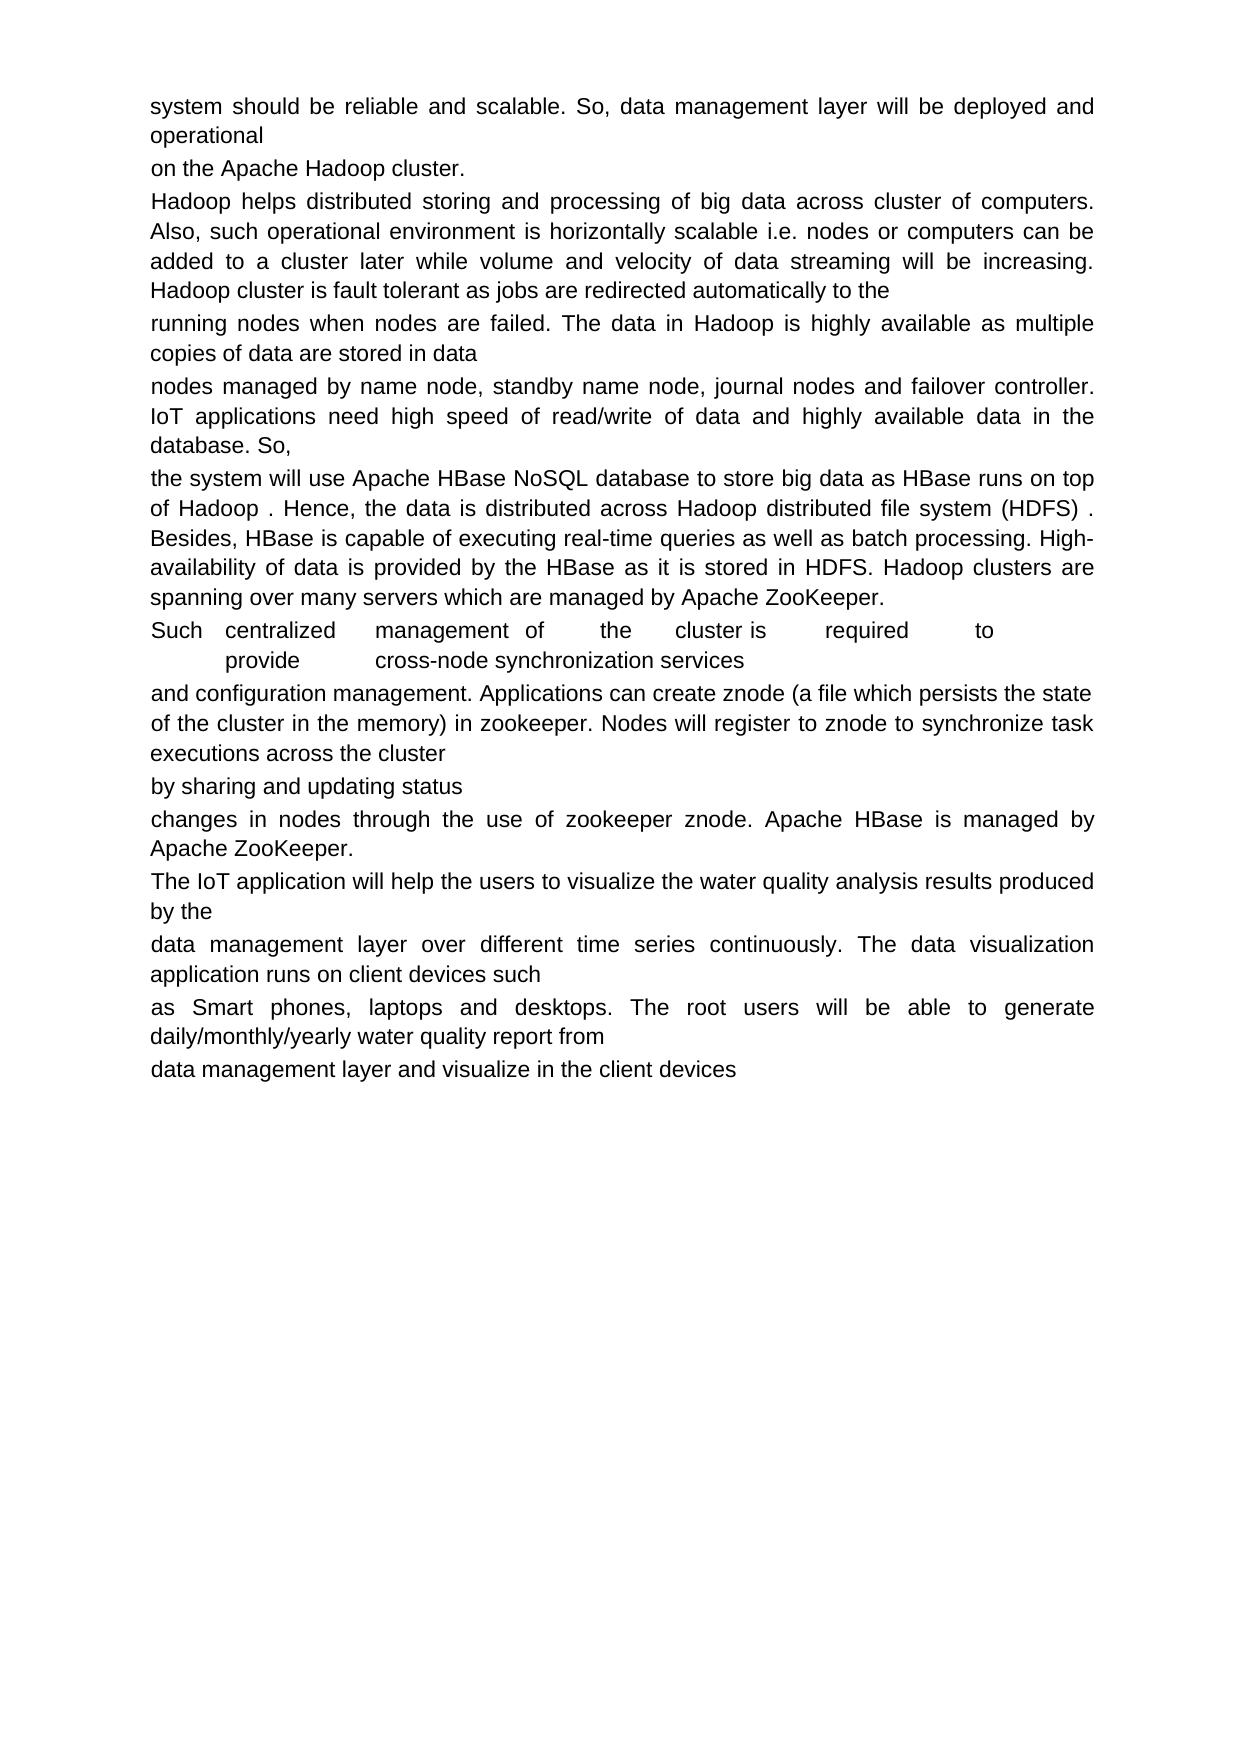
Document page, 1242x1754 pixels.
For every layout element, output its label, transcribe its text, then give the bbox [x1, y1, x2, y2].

text data management layer and visualize in the client devices [150, 1056, 1095, 1082]
text by sharing and updating status [150, 773, 1095, 799]
text The IoT application will help the users to visualize the water quality analysis results produced by the [150, 868, 1095, 924]
text Hadoop helps distributed storing and processing of big data across cluster of computers. Also, such operational environment is horizontally scalable i.e. nodes or computers can be added to a cluster later while volume and velocity of data streaming will be increasing. Hadoop cluster is fault tolerant as jobs are redirected automatically to the [150, 188, 1095, 304]
text running nodes when nodes are failed. The data in Hadoop is highly available as multiple copies of data are stored in data [150, 310, 1095, 366]
text changes in nodes through the use of zookeeper znode. Apache HBase is managed by Apache ZooKeeper. [150, 806, 1095, 862]
text as Smart phones, laptops and desktops. The root users will be able to generate daily/monthly/yearly water quality report from [150, 993, 1095, 1049]
text and configuration management. Applications can create znode (a file which persists the state [150, 679, 1095, 706]
text of the cluster in the memory) in zookeeper. Nodes will register to znode to synchronize task executions across the cluster [150, 710, 1095, 766]
text the system will use Apache HBase NoSQL database to store big data as HBase runs on top of Hadoop . Hence, the data is distributed across Hadoop distributed file system (HDFS) . Besides, HBase is capable of executing real-time queries as well as batch processing. High-availability of data is provided by the HBase as it is stored in HDFS. Hadoop clusters are spanning over many servers which are managed by Apache ZooKeeper. [150, 465, 1095, 610]
text nodes managed by name node, standby name node, journal nodes and failover controller. IoT applications need high speed of read/write of data and highly available data in the database. So, [150, 373, 1095, 459]
text Such centralized management of the cluster is required to provide cross-node synchronization services [150, 617, 1095, 673]
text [150, 93, 1095, 149]
text data management layer over different time series continuously. The data visualization application runs on client devices such [150, 931, 1095, 987]
text on the Apache Hadoop cluster. [150, 155, 1095, 182]
